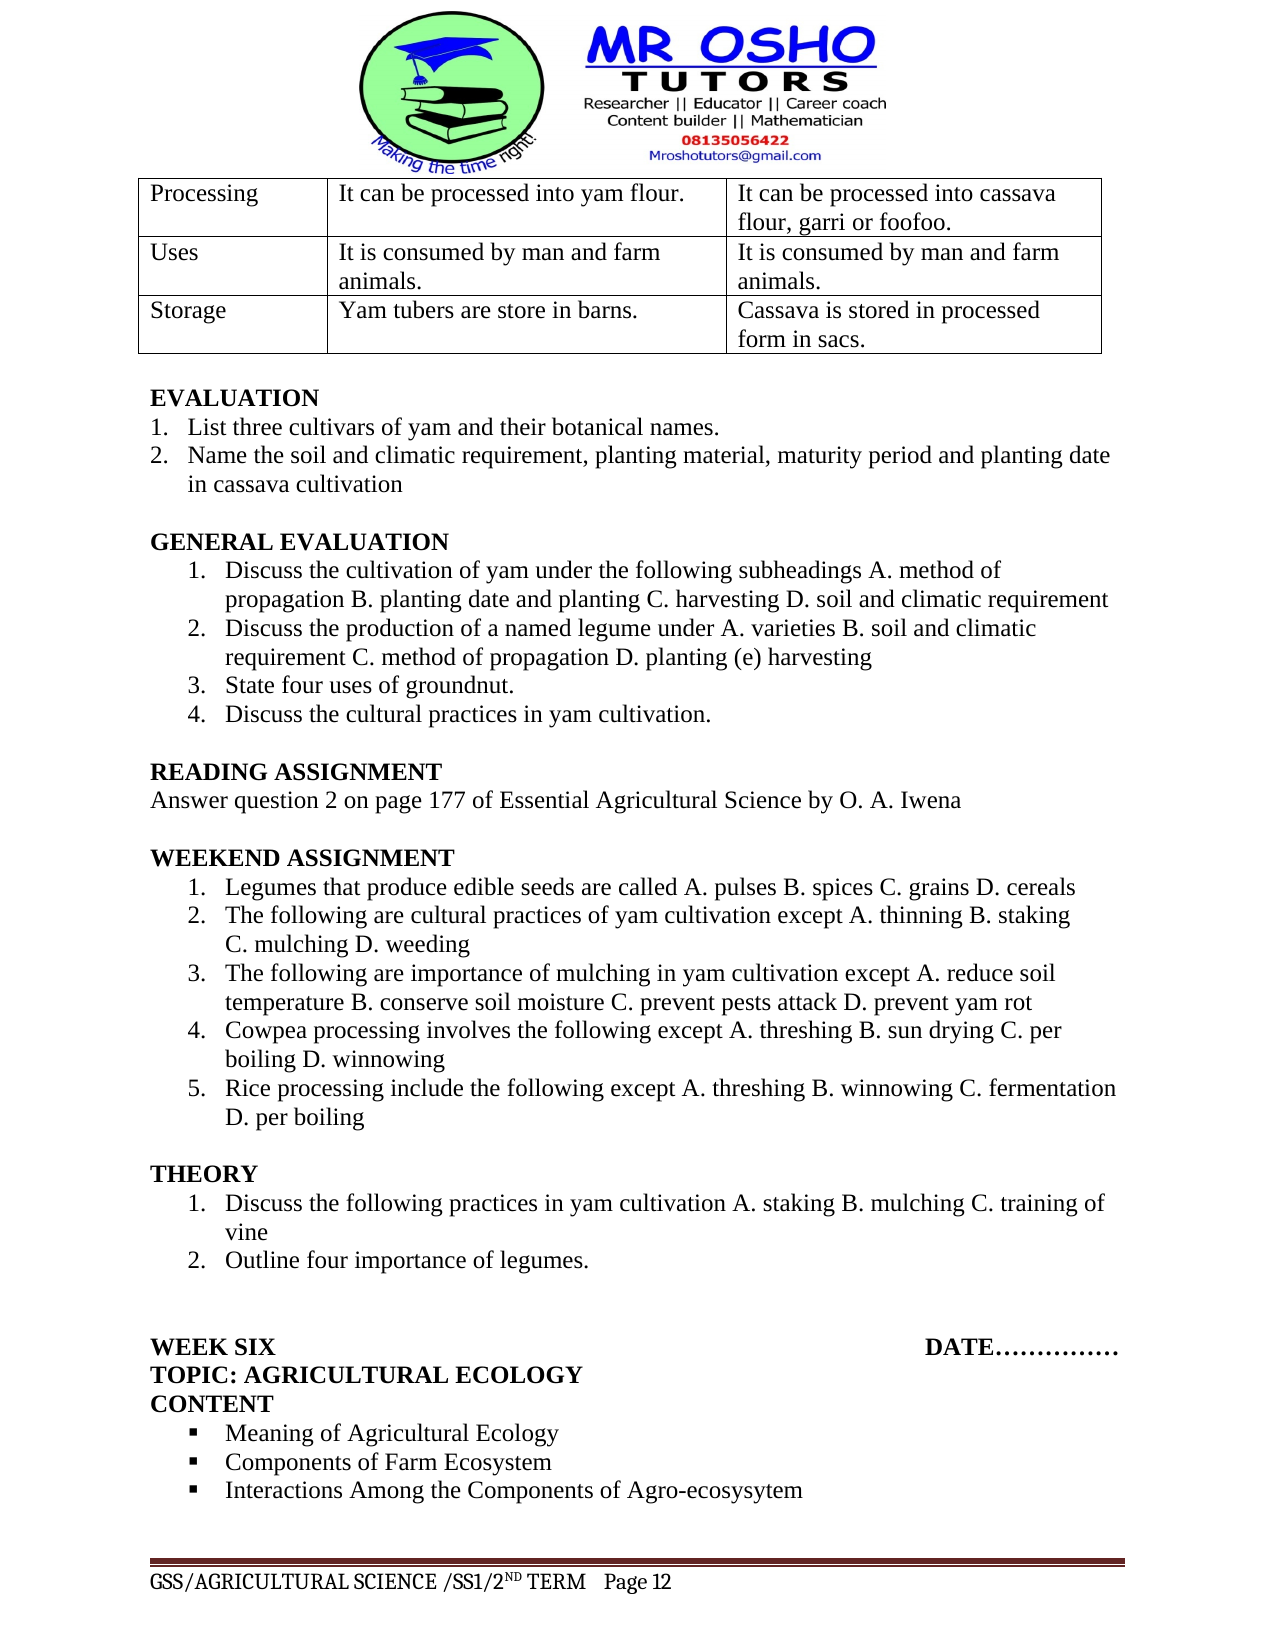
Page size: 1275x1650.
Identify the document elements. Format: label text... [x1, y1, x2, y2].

table_cell Yam tubers are store in barns. [328, 296, 726, 353]
text GENERAL EVALUATION [150, 527, 1125, 555]
text CONTENT [150, 1389, 1125, 1418]
list State four uses of groundnut. [187, 670, 1125, 699]
list C. mulching D. weeding [225, 929, 1125, 958]
text READING ASSIGNMENT [150, 757, 1125, 785]
list Discuss the cultural practices in yam cultivation. [187, 699, 1125, 728]
list Outline four importance of legumes. [187, 1245, 1125, 1274]
list Components of Farm Ecosystem [187, 1447, 1125, 1475]
table_cell It is consumed by man and farm animals. [727, 237, 1101, 294]
list Interactions Among the Components of Agro-ecosysytem [187, 1475, 1125, 1504]
list Legumes that produce edible seeds are called A. pulses B. spices C. grains D. cereals [187, 872, 1125, 900]
list The following are cultural practices of yam cultivation except A. thinning B. staking [187, 900, 1125, 929]
list Name the soil and climatic requirement, planting material, maturity period and planting date in cassava cultivation [150, 440, 1125, 498]
list Meaning of Agricultural Ecology [187, 1418, 1125, 1447]
list List three cultivars of yam and their botanical names. [150, 412, 1125, 440]
table_cell Storage [139, 296, 327, 353]
list Discuss the production of a named legume under A. varieties B. soil and climatic requirement C. method of propagation D. planting (e) harvesting [187, 613, 1125, 670]
table_cell It can be processed into cassava flour, garri or foofoo. [727, 179, 1101, 236]
text WEEKEND ASSIGNMENT [150, 843, 1125, 872]
text EVALUATION [150, 383, 1125, 412]
text THEORY [150, 1159, 1125, 1188]
table_cell Processing [139, 179, 327, 236]
table_cell It is consumed by man and farm animals. [328, 237, 726, 294]
text WEEK SIX DATE…………… [150, 1332, 1125, 1360]
picture [359, 11, 886, 174]
list Rice processing include the following except A. threshing B. winnowing C. fermentation D. per boiling [187, 1073, 1125, 1130]
table_cell Uses [139, 237, 327, 294]
table_cell Cassava is stored in processed form in sacs. [727, 296, 1101, 353]
list The following are importance of mulching in yam cultivation except A. reduce soil temperature B. conserve soil moisture C. prevent pests attack D. prevent yam rot [187, 958, 1125, 1015]
text TOPIC: AGRICULTURAL ECOLOGY [150, 1360, 1125, 1389]
list Cowpea processing involves the following except A. threshing B. sun drying C. per boiling D. winnowing [187, 1015, 1125, 1073]
list Discuss the following practices in yam cultivation A. staking B. mulching C. training of vine [187, 1188, 1125, 1245]
list Discuss the cultivation of yam under the following subheadings A. method of propagation B. planting date and planting C. harvesting D. soil and climatic requirement [187, 555, 1125, 613]
table_cell It can be processed into yam flour. [328, 179, 726, 236]
text Answer question 2 on page 177 of Essential Agricultural Science by O. A. Iwena [150, 785, 1125, 814]
